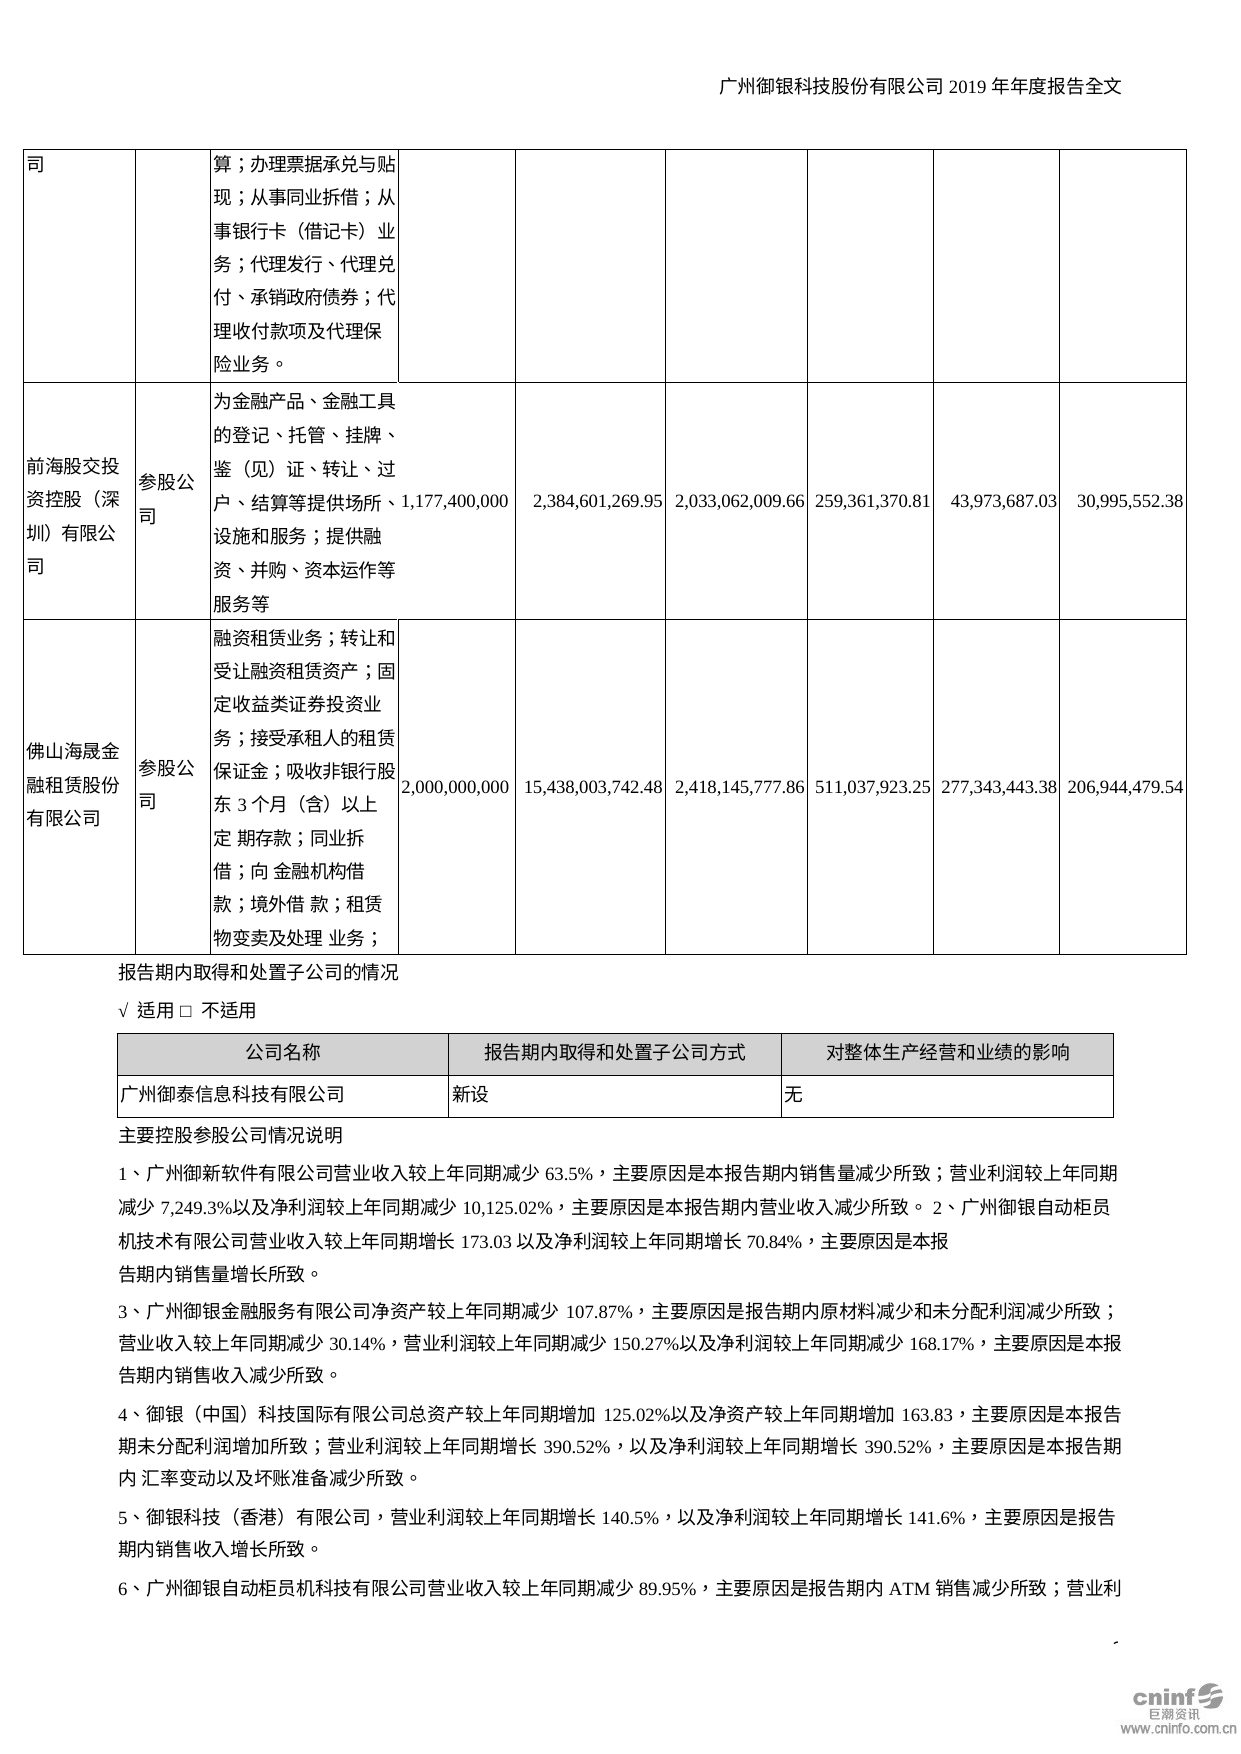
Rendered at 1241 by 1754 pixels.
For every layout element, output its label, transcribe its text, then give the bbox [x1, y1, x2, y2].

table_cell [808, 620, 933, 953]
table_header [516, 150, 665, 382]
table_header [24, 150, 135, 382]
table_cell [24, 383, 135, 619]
text 告期内销售量增长所致。 [118, 1262, 1240, 1286]
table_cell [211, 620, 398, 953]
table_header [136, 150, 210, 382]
text √ 适用 □ 不适用 [118, 997, 401, 1023]
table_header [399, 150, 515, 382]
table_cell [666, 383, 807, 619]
text 报告期内取得和处置子公司的情况 [118, 959, 1123, 985]
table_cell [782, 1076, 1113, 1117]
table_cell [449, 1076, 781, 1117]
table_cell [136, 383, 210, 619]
picture [1115, 1680, 1240, 1737]
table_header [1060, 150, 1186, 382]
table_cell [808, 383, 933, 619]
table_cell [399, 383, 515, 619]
text 3、广州御银金融服务有限公司净资产较上年同期减少 107.87%，主要原因是报告期内原材料减少和未分配利润减少所致； 营业收入较上年同期减少 30.14%，营业利润较上年同期减少 150.27%以及净利润较上年同期减少 168.17%，主要原因是本报 告期内销售收入减少所致。 [118, 1298, 1123, 1388]
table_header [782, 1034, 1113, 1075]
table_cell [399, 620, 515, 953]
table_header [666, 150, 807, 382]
text 1、广州御新软件有限公司营业收入较上年同期减少 63.5%，主要原因是本报告期内销售量减少所致；营业利润较上年同期 减少 7,249.3%以及净利润较上年同期减少 10,125.02%，主要原因是本报告期内营业收入减少所致。 2、广州御银自动柜员机技术有限公司营业收入较上年同期增长 173.03 以及净利润较上年同期增长 70.84%，主要原因是本报 [118, 1160, 1123, 1253]
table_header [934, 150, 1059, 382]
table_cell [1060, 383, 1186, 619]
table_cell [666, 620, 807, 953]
text 主要控股参股公司情况说明 [118, 1123, 1240, 1148]
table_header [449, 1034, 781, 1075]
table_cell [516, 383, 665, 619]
text 5、御银科技（香港）有限公司，营业利润较上年同期增长 140.5%，以及净利润较上年同期增长 141.6%，主要原因是报告 期内销售收入增长所致。 [118, 1504, 1116, 1562]
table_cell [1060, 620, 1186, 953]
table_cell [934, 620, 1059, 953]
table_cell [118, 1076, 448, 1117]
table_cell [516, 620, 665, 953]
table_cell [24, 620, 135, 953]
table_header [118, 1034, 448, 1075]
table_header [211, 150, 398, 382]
text 6、广州御银自动柜员机科技有限公司营业收入较上年同期减少 89.95%，主要原因是报告期内 ATM 销售减少所致；营业利 [118, 1576, 1240, 1601]
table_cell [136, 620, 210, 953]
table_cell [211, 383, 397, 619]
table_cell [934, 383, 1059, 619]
text 4、御银（中国）科技国际有限公司总资产较上年同期增加 125.02%以及净资产较上年同期增加 163.83，主要原因是本报告 期未分配利润增加所致；营业利润较上年同期增长 390.52%，以及净利润较上年同期增长 390.52%，主要原因是本报告期内 汇率变动以及坏账准备减少所致。 [118, 1401, 1123, 1491]
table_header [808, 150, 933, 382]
